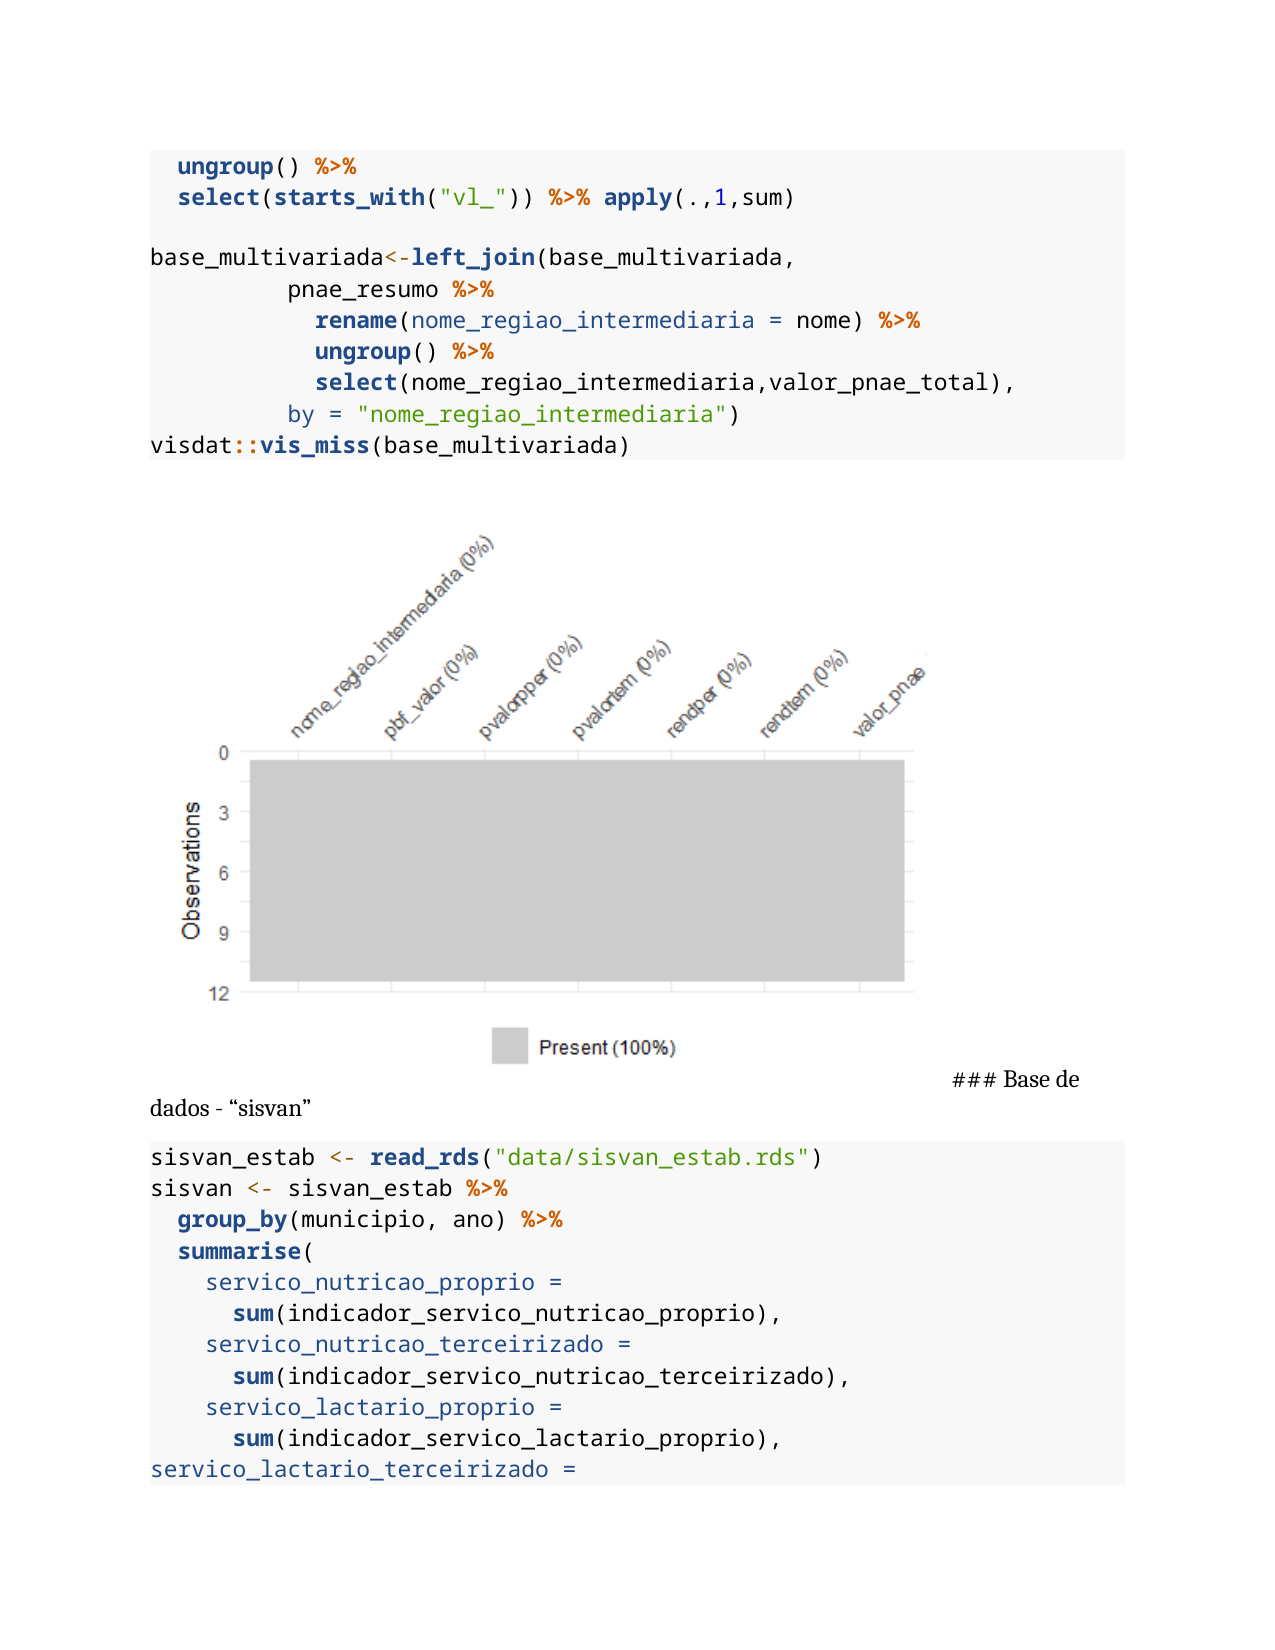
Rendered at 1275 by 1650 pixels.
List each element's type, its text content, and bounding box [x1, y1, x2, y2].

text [150, 150, 1125, 460]
picture [168, 480, 927, 1088]
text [150, 1141, 1125, 1485]
